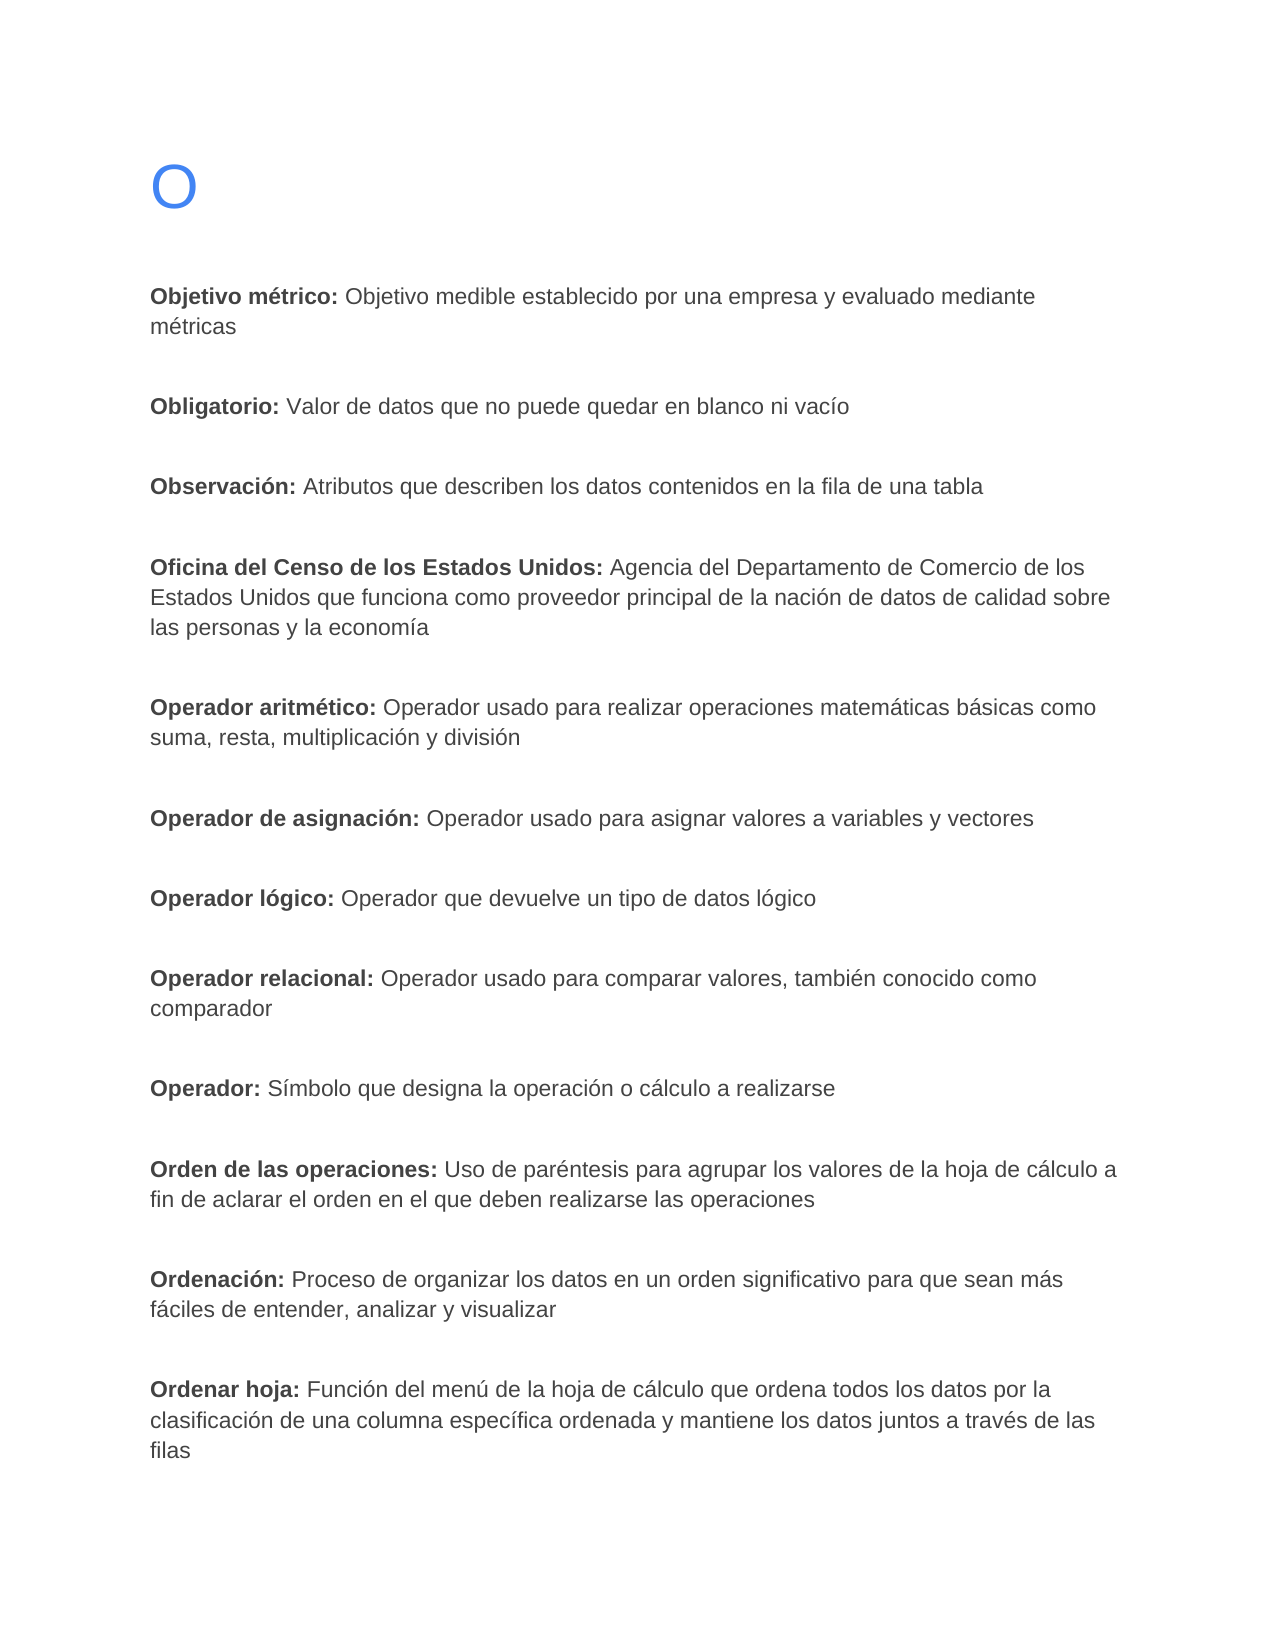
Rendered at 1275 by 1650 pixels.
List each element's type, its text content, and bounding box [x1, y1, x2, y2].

text Observación: Atributos que describen los datos contenidos en la fila de una tabla [150, 473, 1125, 499]
text Operador: Símbolo que designa la operación o cálculo a realizarse [150, 1075, 1125, 1102]
text Operador lógico: Operador que devuelve un tipo de datos lógico [150, 885, 1125, 911]
text Obligatorio: Valor de datos que no puede quedar en blanco ni vacío [150, 393, 1125, 419]
text Operador aritmético: Operador usado para realizar operaciones matemáticas básicas como suma, resta, multiplicación y división [150, 694, 1125, 751]
text Operador relacional: Operador usado para comparar valores, también conocido como comparador [150, 965, 1125, 1021]
text Orden de las operaciones: Uso de paréntesis para agrupar los valores de la hoja de cálculo a fin de aclarar el orden en el que deben realizarse las operaciones [150, 1156, 1125, 1212]
text O [150, 150, 1125, 222]
text Ordenación: Proceso de organizar los datos en un orden significativo para que sean más fáciles de entender, analizar y visualizar [150, 1266, 1125, 1322]
text Ordenar hoja: Función del menú de la hoja de cálculo que ordena todos los datos por la clasificación de una columna específica ordenada y mantiene los datos juntos a través de las filas [150, 1376, 1125, 1463]
text Objetivo métrico: Objetivo medible establecido por una empresa y evaluado mediante métricas [150, 283, 1125, 339]
text Operador de asignación: Operador usado para asignar valores a variables y vectores [150, 804, 1125, 831]
text Oficina del Censo de los Estados Unidos: Agencia del Departamento de Comercio de los Estados Unidos que funciona como proveedor principal de la nación de datos de calidad sobre las personas y la economía [150, 553, 1125, 640]
